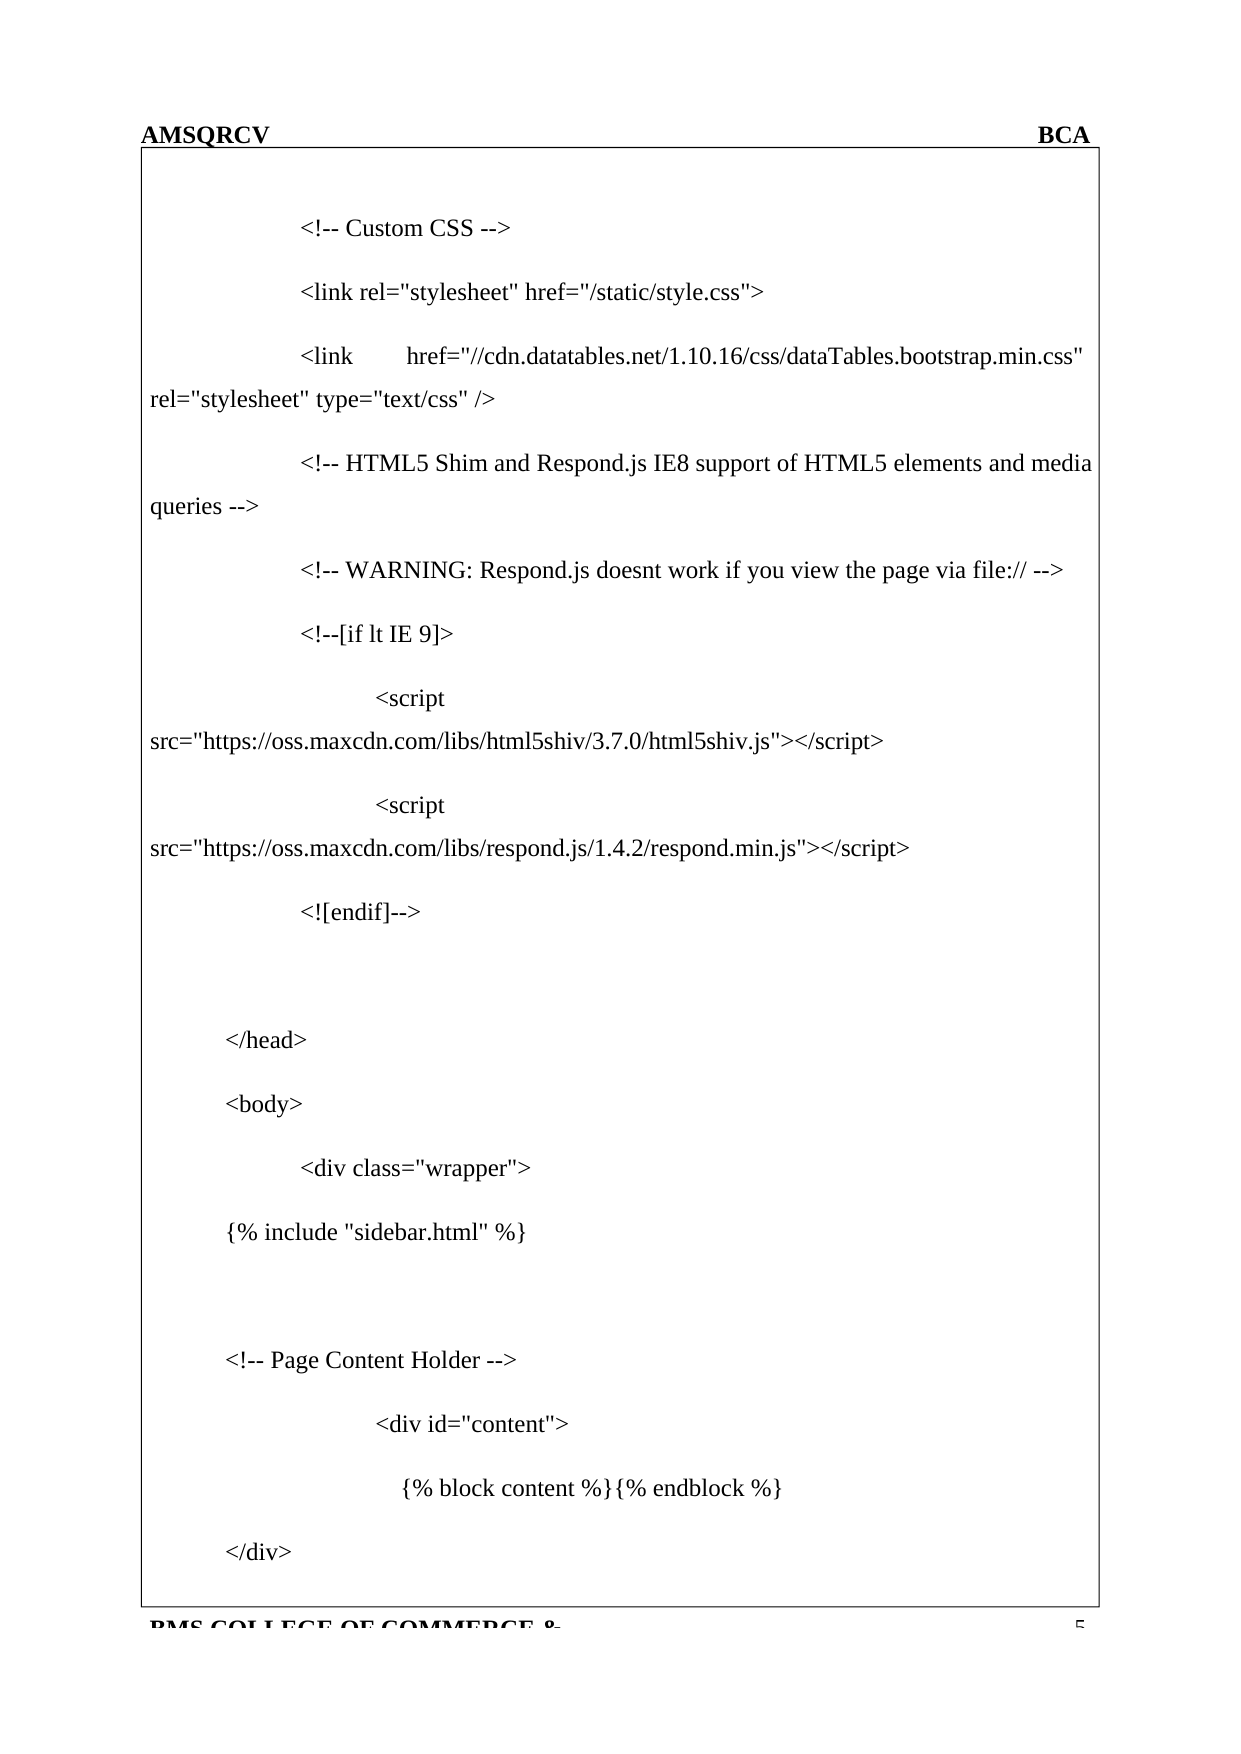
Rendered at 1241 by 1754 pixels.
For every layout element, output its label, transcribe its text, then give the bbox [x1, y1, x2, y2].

text <!-- Custom CSS --> [300, 213, 1111, 242]
text </div> [225, 1537, 1111, 1565]
text <div id="content"> [375, 1409, 1111, 1438]
text <!-- HTML5 Shim and Respond.js IE8 support of HTML5 elements and media [300, 448, 1111, 477]
text </head> [225, 1025, 1111, 1054]
text <!-- WARNING: Respond.js doesnt work if you view the page via file:// --> [300, 555, 1111, 584]
text <script src="https://oss.maxcdn.com/libs/respond.js/1.4.2/respond.min.js"></script> [150, 790, 1111, 862]
text <link href="//cdn.datatables.net/1.10.16/css/dataTables.bootstrap.min.css" rel="stylesheet" type="text/css" /> [150, 341, 1088, 413]
text <div class="wrapper"> [300, 1153, 1111, 1182]
text {% block content %}{% endblock %} [400, 1473, 1111, 1502]
text {% include "sidebar.html" %} [225, 1217, 1111, 1246]
text queries --> [150, 491, 1111, 520]
text <script src="https://oss.maxcdn.com/libs/html5shiv/3.7.0/html5shiv.js"></script> [150, 683, 1111, 755]
text <![endif]--> [300, 897, 1111, 926]
text <body> [225, 1089, 1111, 1118]
text <link rel="stylesheet" href="/static/style.css"> [300, 277, 1111, 306]
text <!--[if lt IE 9]> [300, 619, 1111, 648]
text <!-- Page Content Holder --> [225, 1345, 1111, 1374]
